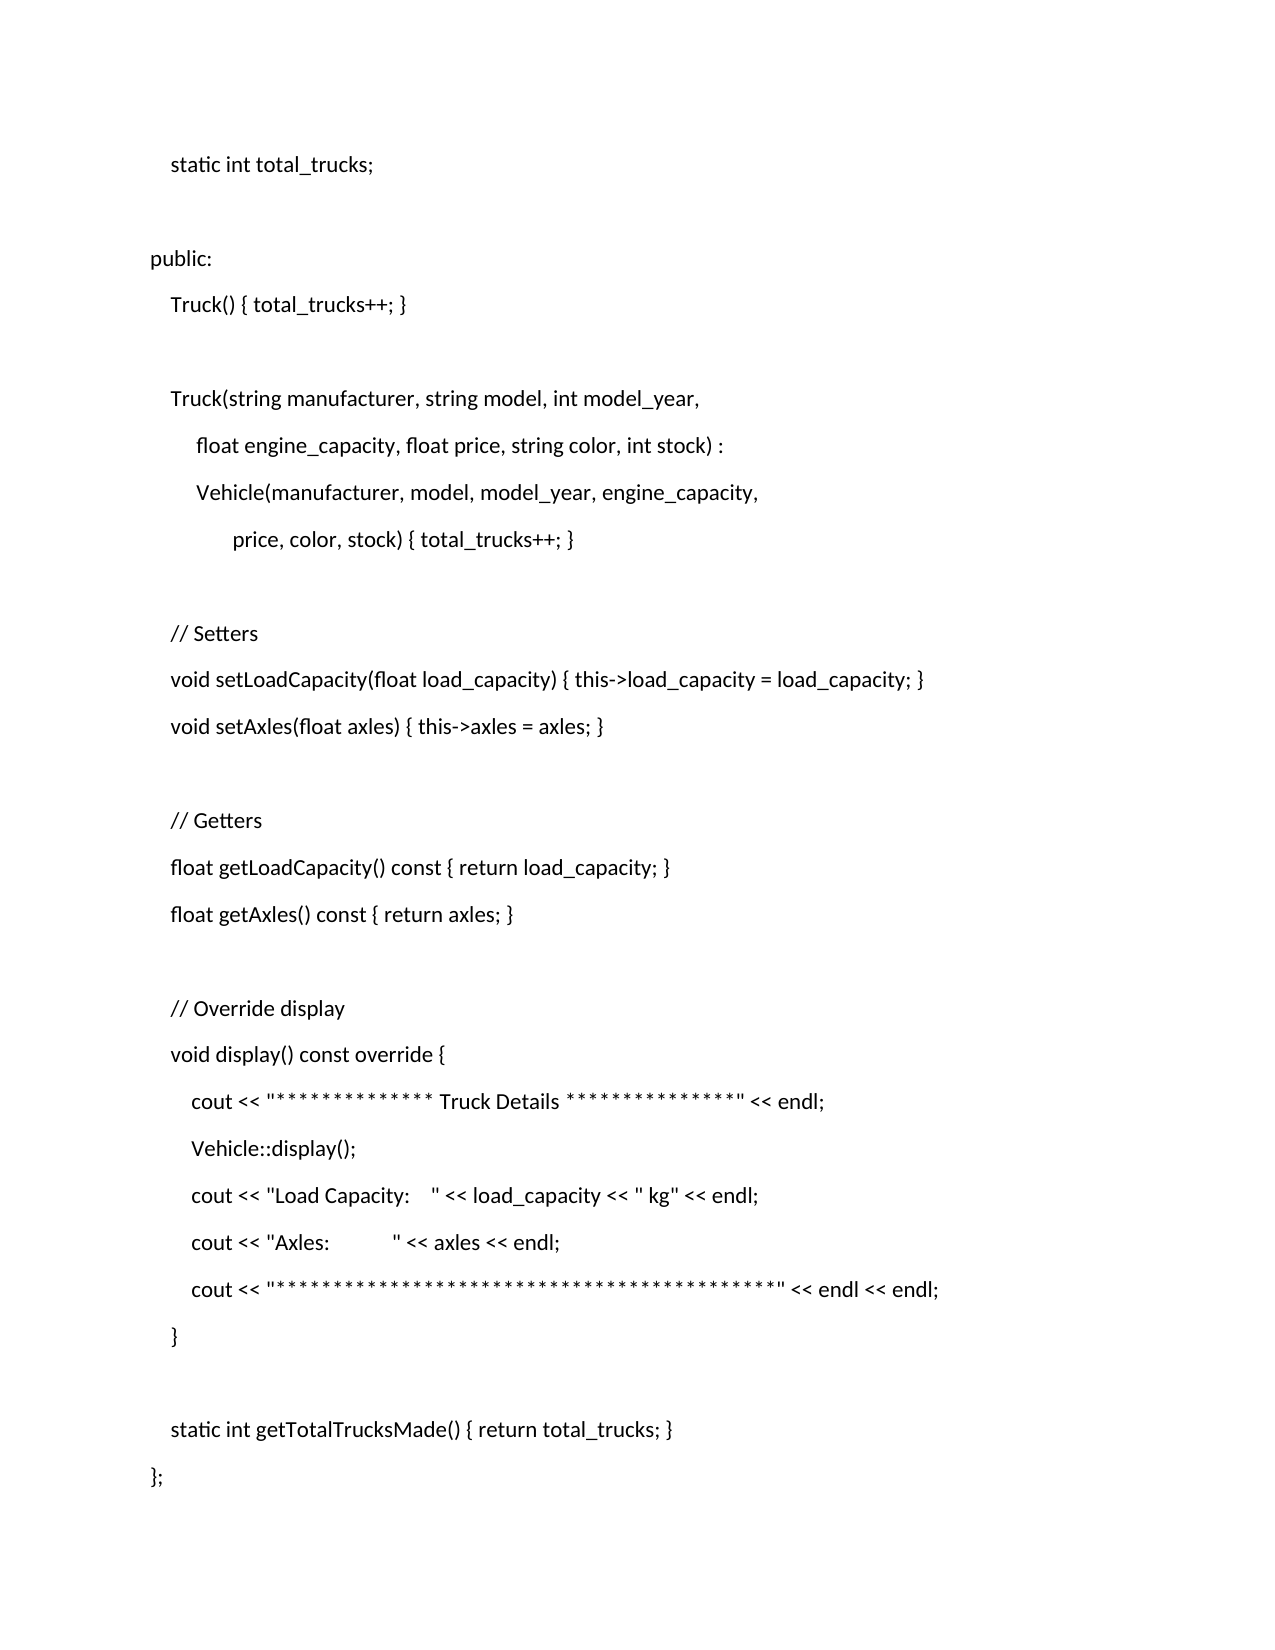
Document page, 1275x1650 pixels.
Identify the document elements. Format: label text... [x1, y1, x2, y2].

text void setAxles(float axles) { this->axles = axles; } [150, 712, 1125, 741]
text price, color, stock) { total_trucks++; } [150, 525, 1125, 553]
text Vehicle(manufacturer, model, model_year, engine_capacity, [150, 478, 1125, 506]
text static int total_trucks; [150, 150, 1125, 178]
text static int getTotalTrucksMade() { return total_trucks; } [150, 1416, 1125, 1444]
text Truck() { total_trucks++; } [150, 291, 1125, 319]
text Truck(string manufacturer, string model, int model_year, [150, 384, 1125, 412]
text cout << "********************************************" << endl << endl; [150, 1275, 1125, 1303]
text void setLoadCapacity(float load_capacity) { this->load_capacity = load_capacity; } [150, 666, 1125, 694]
text // Override display [150, 994, 1125, 1022]
text public: [150, 244, 1125, 272]
text Vehicle::display(); [150, 1134, 1125, 1162]
text void display() const override { [150, 1041, 1125, 1069]
text cout << "Load Capacity: " << load_capacity << " kg" << endl; [150, 1181, 1125, 1209]
text cout << "************** Truck Details ***************" << endl; [150, 1087, 1125, 1116]
text } [150, 1322, 1125, 1350]
text // Getters [150, 806, 1125, 834]
text cout << "Axles: " << axles << endl; [150, 1228, 1125, 1256]
text float getAxles() const { return axles; } [150, 900, 1125, 928]
text float engine_capacity, float price, string color, int stock) : [150, 431, 1125, 459]
text float getLoadCapacity() const { return load_capacity; } [150, 853, 1125, 881]
text // Setters [150, 619, 1125, 647]
text }; [150, 1462, 1125, 1491]
